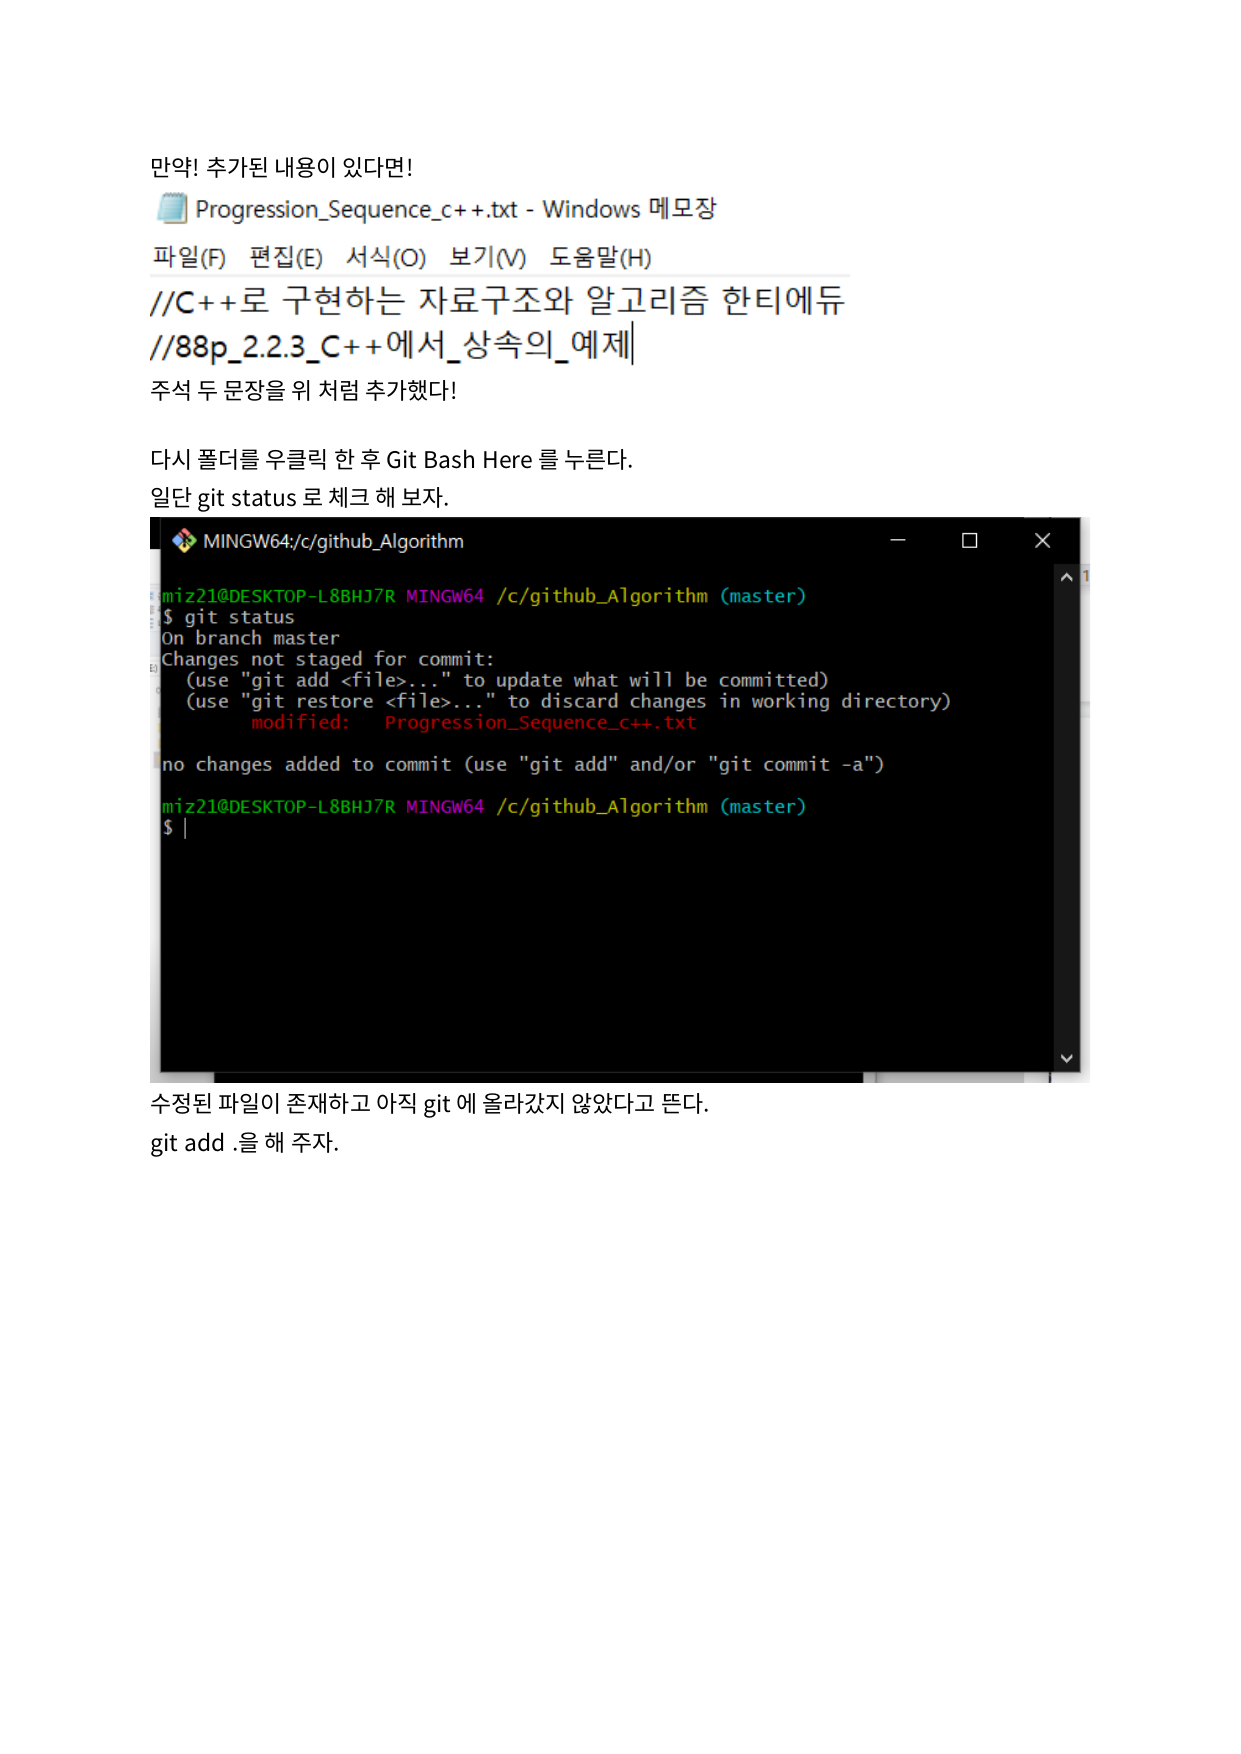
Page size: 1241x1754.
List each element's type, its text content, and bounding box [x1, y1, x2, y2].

picture [150, 517, 1091, 1083]
text git add .을 해 주자. [150, 1124, 1090, 1158]
text 주석 두 문장을 위 처럼 추가했다! [150, 373, 1090, 406]
text 만약! 추가된 내용이 있다면! [150, 150, 1090, 183]
text 수정된 파일이 존재하고 아직 git에 올라갔지 않았다고 뜬다. [150, 1086, 1090, 1119]
text 일단 git status로 체크 해 보자. [150, 480, 1090, 513]
text 다시 폴더를 우클릭 한 후 Git Bash Here를 누른다. [150, 442, 1090, 475]
picture [150, 188, 851, 370]
